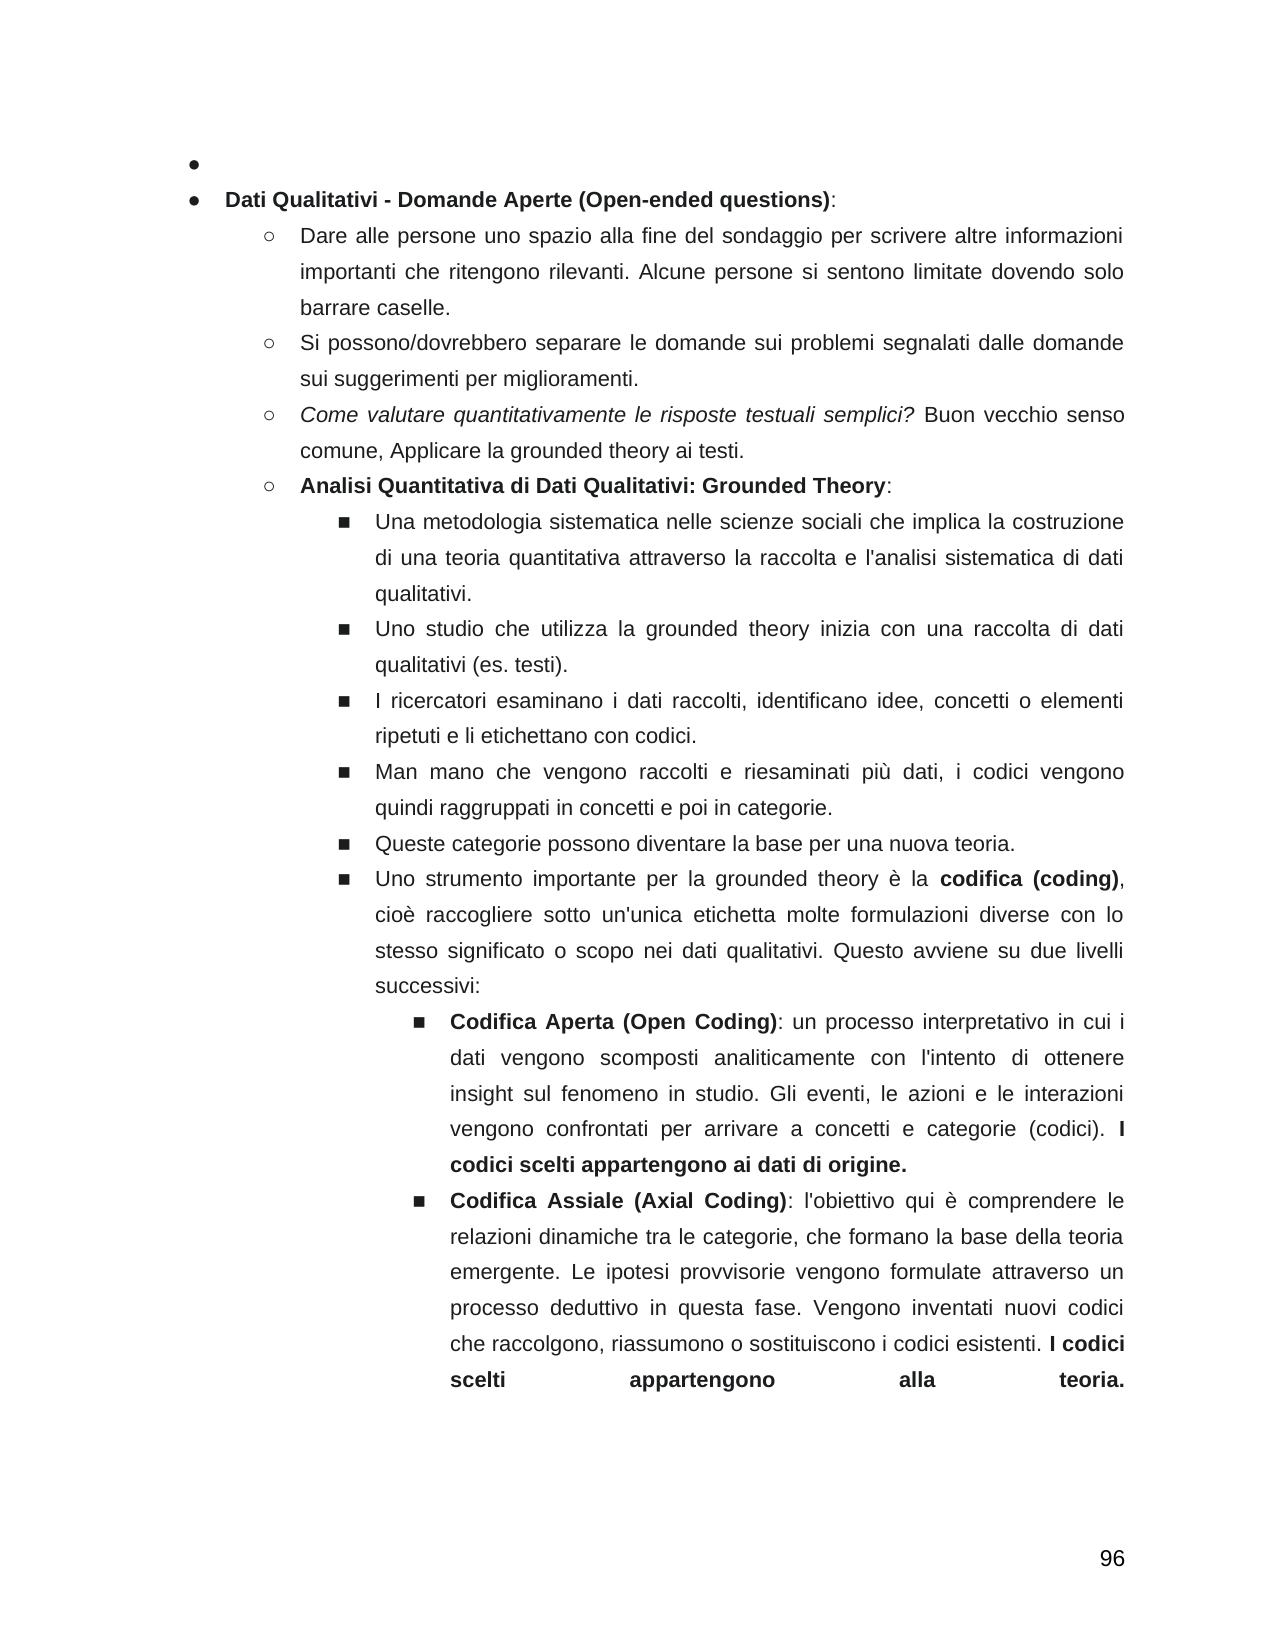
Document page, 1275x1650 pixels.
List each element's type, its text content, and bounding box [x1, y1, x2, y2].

list Man mano che vengono raccolti e riesaminati più dati, i codici vengono quindi raggruppati in concetti e poi in categorie. [337, 759, 1125, 820]
list Una metodologia sistematica nelle scienze sociali che implica la costruzione di una teoria quantitativa attraverso la raccolta e l'analisi sistematica di dati qualitativi. [337, 509, 1125, 606]
list Uno studio che utilizza la grounded theory inizia con una raccolta di dati qualitativi (es. testi). [337, 616, 1125, 677]
list Queste categorie possono diventare la base per una nuova teoria. [337, 831, 1125, 856]
list Codifica Assiale (Axial Coding): l'obiettivo qui è comprendere le relazioni dinamiche tra le categorie, che formano la base della teoria emergente. Le ipotesi provvisorie vengono formulate attraverso un processo deduttivo in questa fase. Vengono inventati nuovi codici che raccolgono, riassumono o sostituiscono i codici esistenti. I codici scelti appartengono alla teoria. [412, 1188, 1125, 1429]
list Come valutare quantitativamente le risposte testuali semplici? Buon vecchio senso comune, Applicare la grounded theory ai testi. [262, 402, 1125, 463]
list Dare alle persone uno spazio alla fine del sondaggio per scrivere altre informazioni importanti che ritengono rilevanti. Alcune persone si sentono limitate dovendo solo barrare caselle. [262, 223, 1125, 320]
list Si possono/dovrebbero separare le domande sui problemi segnalati dalle domande sui suggerimenti per miglioramenti. [262, 330, 1125, 391]
list Codifica Aperta (Open Coding): un processo interpretativo in cui i dati vengono scomposti analiticamente con l'intento di ottenere insight sul fenomeno in studio. Gli eventi, le azioni e le interazioni vengono confrontati per arrivare a concetti e categorie (codici). I codici scelti appartengono ai dati di origine. [412, 1009, 1125, 1177]
list Analisi Quantitativa di Dati Qualitativi: Grounded Theory: [262, 473, 1125, 498]
list Uno strumento importante per la grounded theory è la codifica (coding), cioè raccogliere sotto un'unica etichetta molte formulazioni diverse con lo stesso significato o scopo nei dati qualitativi. Questo avviene su due livelli successivi: [337, 866, 1125, 999]
list I ricercatori esaminano i dati raccolti, identificano idee, concetti o elementi ripetuti e li etichettano con codici. [337, 688, 1125, 748]
list Dati Qualitativi - Domande Aperte (Open-ended questions): [187, 187, 1125, 213]
